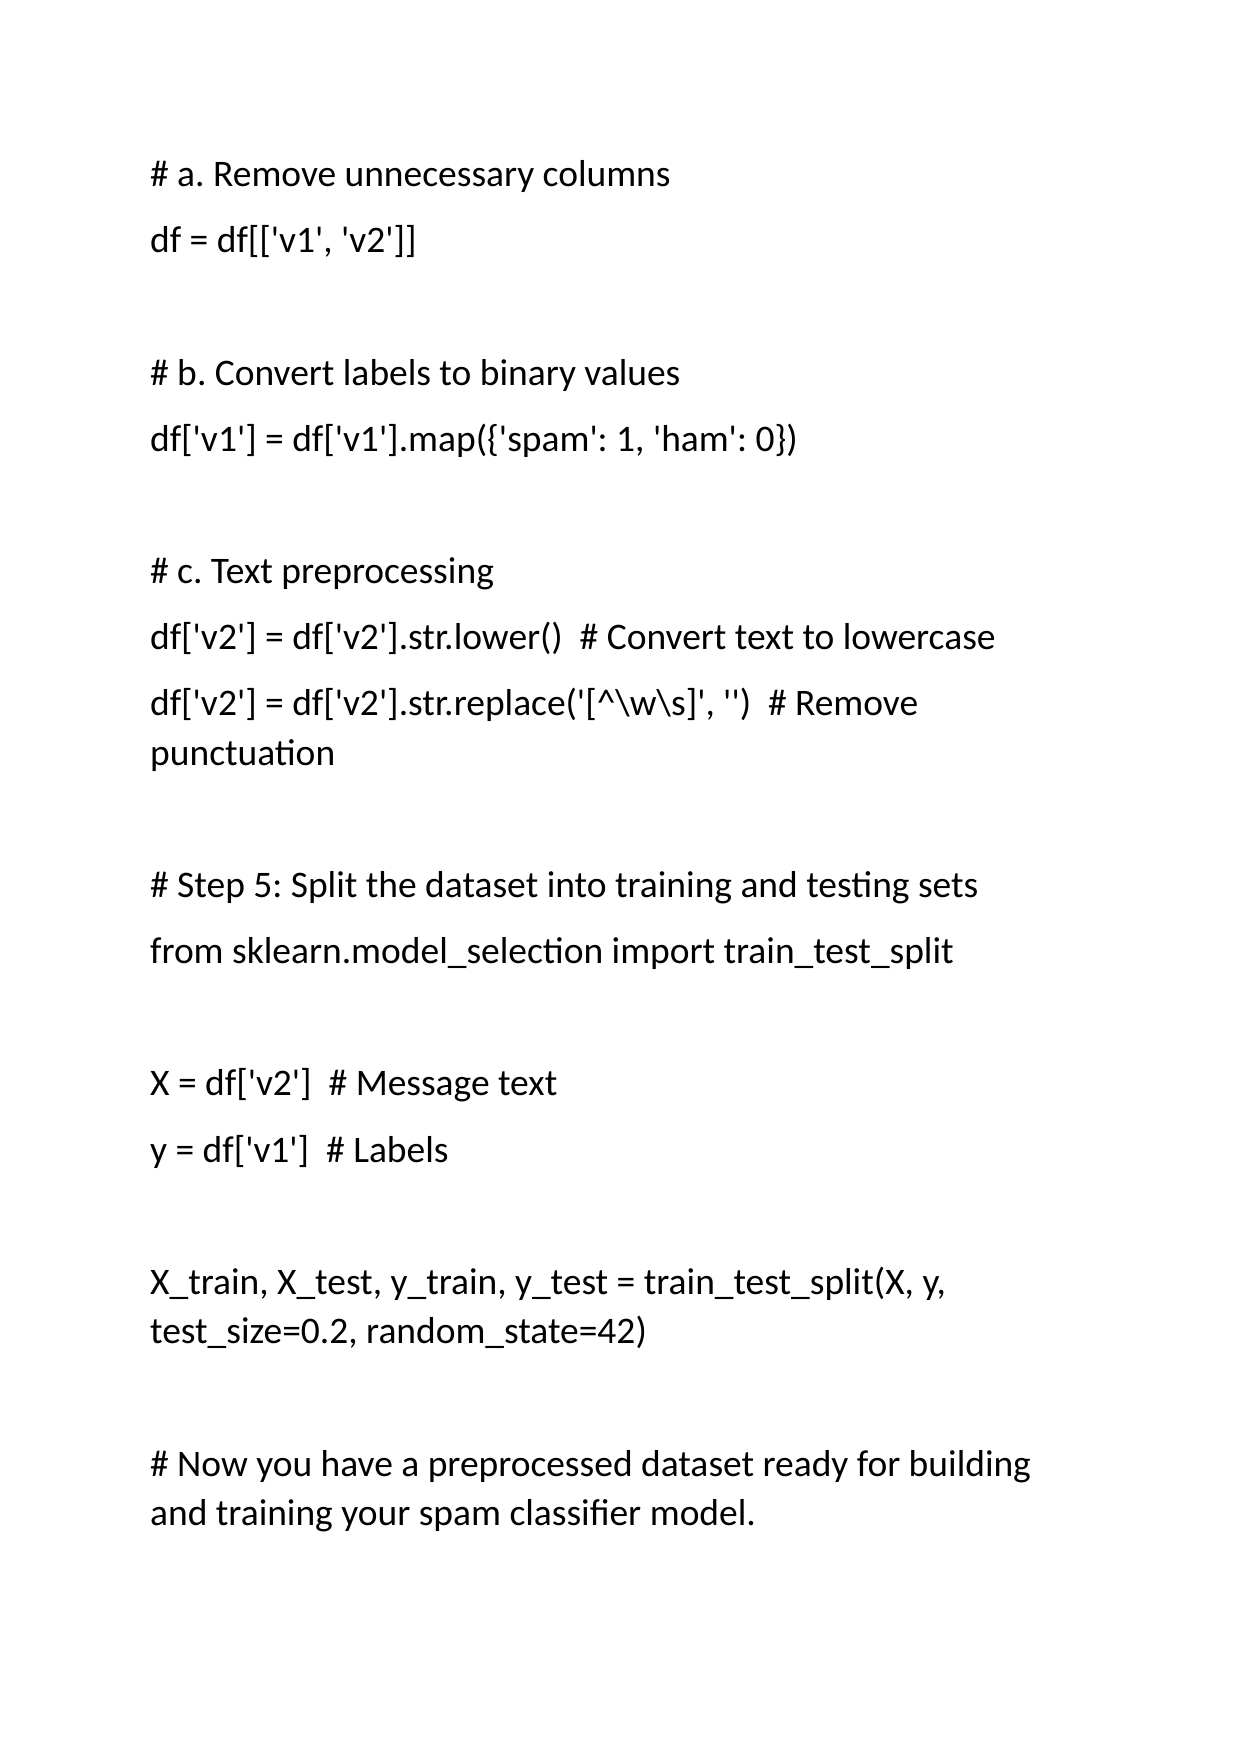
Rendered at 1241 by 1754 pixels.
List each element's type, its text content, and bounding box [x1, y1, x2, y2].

text # b. Convert labels to binary values [150, 348, 1090, 394]
text df['v2'] = df['v2'].str.lower() # Convert text to lowercase [150, 613, 1090, 659]
text # c. Text preprocessing [150, 547, 1090, 593]
text X_train, X_test, y_train, y_test = train_test_split(X, y, test_size=0.2, random_state=42) [150, 1258, 1090, 1353]
text y = df['v1'] # Labels [150, 1126, 1090, 1171]
text X = df['v2'] # Message text [150, 1059, 1090, 1105]
text from sklearn.model_selection import train_test_split [150, 927, 1090, 973]
text # Step 5: Split the dataset into training and testing sets [150, 861, 1090, 907]
text df['v1'] = df['v1'].map({'spam': 1, 'ham': 0}) [150, 414, 1090, 460]
text df = df[['v1', 'v2']] [150, 216, 1090, 262]
text # a. Remove unnecessary columns [150, 150, 1090, 196]
text # Now you have a preprocessed dataset ready for building and training your spam classifier model. [150, 1439, 1090, 1535]
text df['v2'] = df['v2'].str.replace('[^\w\s]', '') # Remove punctuation [150, 679, 1090, 774]
